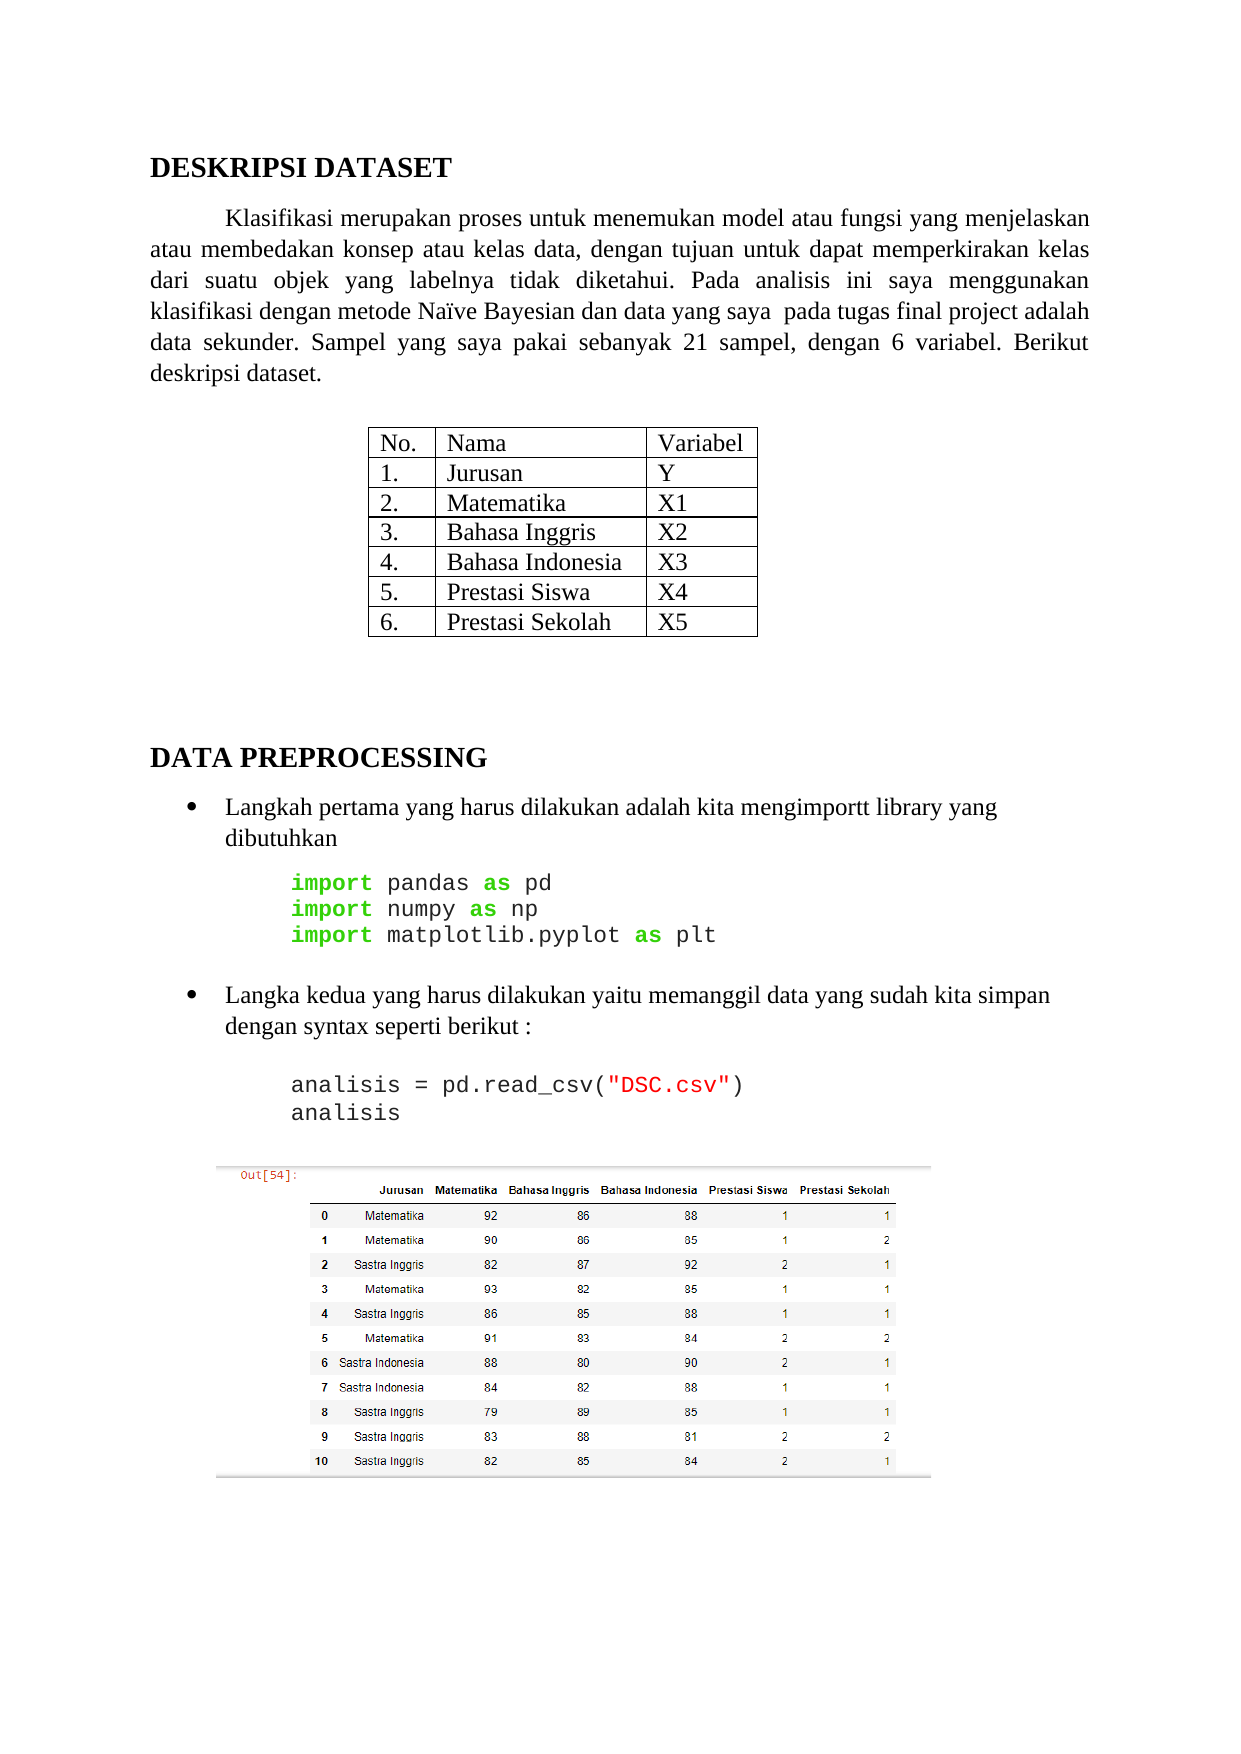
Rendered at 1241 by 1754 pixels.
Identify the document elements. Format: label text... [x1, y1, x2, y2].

table_cell 2. [369, 488, 435, 516]
table_cell X5 [647, 607, 757, 636]
list analisis = pd.read_csv("DSC.csv") [291, 1073, 1090, 1099]
text import numpy as np [272, 897, 1090, 923]
text Klasifikasi merupakan proses untuk menemukan model atau fungsi yang menjelaskan atau membedakan konsep atau kelas data, dengan tujuan untuk dapat memperkirakan kelas dari suatu objek yang labelnya tidak diketahui. Pada analisis ini saya menggunakan klasifikasi dengan metode Naïve Bayesian dan data yang saya pada tugas final project adalah data sekunder. Sampel yang saya pakai sebanyak 21 sampel, dengan 6 variabel. Berikut deskripsi dataset. [150, 203, 1090, 387]
table_cell 5. [369, 577, 435, 606]
table_header Variabel [647, 428, 757, 457]
table_cell Bahasa Indonesia [436, 547, 646, 576]
table_cell Prestasi Siswa [436, 577, 646, 606]
table_cell Matematika [436, 488, 646, 516]
table_cell X2 [647, 518, 757, 546]
text DATA PREPROCESSING [150, 740, 1090, 773]
list Langka kedua yang harus dilakukan yaitu memanggil data yang sudah kita simpan dengan syntax seperti berikut : [187, 980, 1090, 1040]
text DESKRIPSI DATASET [150, 150, 1090, 183]
picture [216, 1166, 932, 1478]
table_cell 3. [369, 518, 435, 546]
table_cell 1. [369, 458, 435, 487]
table_cell 6. [369, 607, 435, 636]
table_cell 4. [369, 547, 435, 576]
table_cell Bahasa Inggris [436, 518, 646, 546]
table_cell Prestasi Sekolah [436, 607, 646, 636]
text import matplotlib.pyplot as plt [272, 923, 1090, 949]
table_cell Jurusan [436, 458, 646, 487]
table_cell Y [647, 458, 757, 487]
table_cell X4 [647, 577, 757, 606]
table_cell X3 [647, 547, 757, 576]
table_header Nama [436, 428, 646, 457]
text import pandas as pd [272, 871, 1090, 897]
table_header No. [369, 428, 435, 457]
table_cell X1 [647, 488, 757, 516]
list Langkah pertama yang harus dilakukan adalah kita mengimportt library yang dibutuhkan [187, 792, 1090, 852]
list analisis [291, 1101, 1090, 1127]
